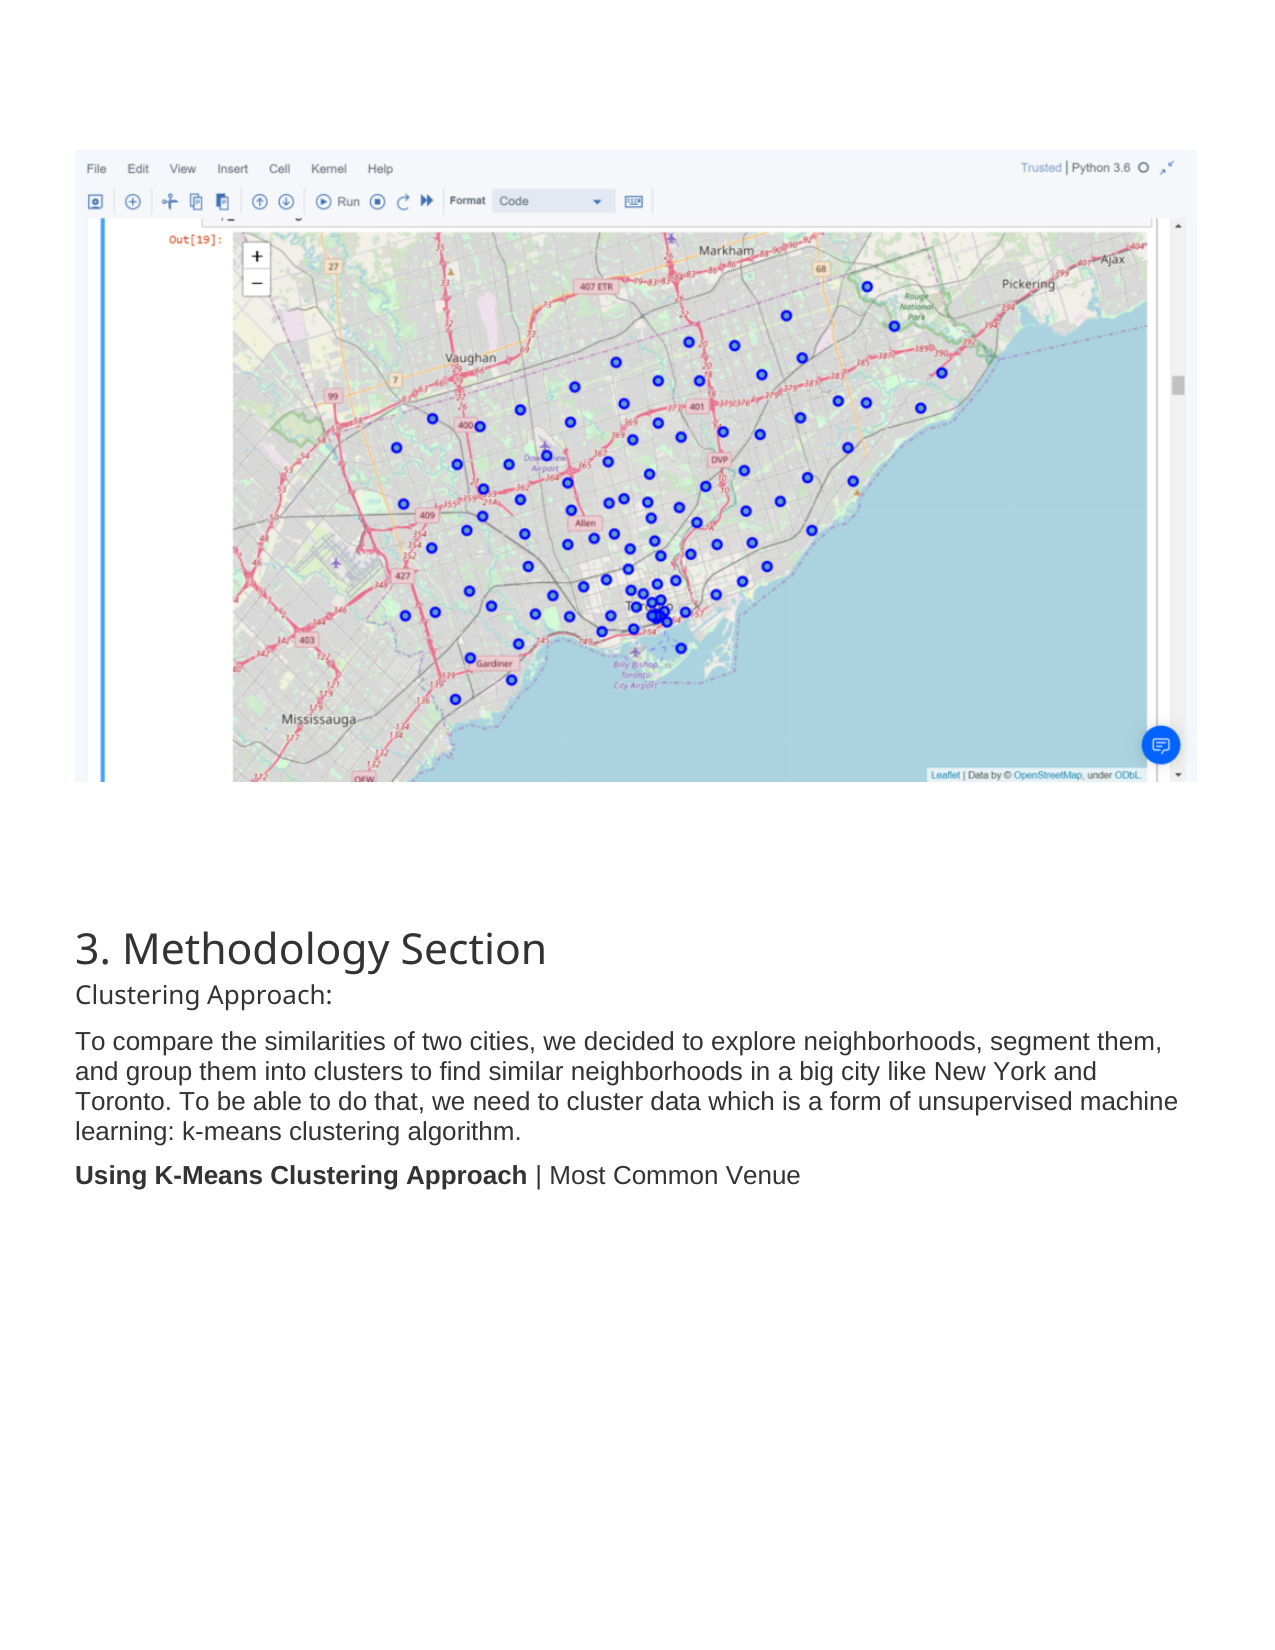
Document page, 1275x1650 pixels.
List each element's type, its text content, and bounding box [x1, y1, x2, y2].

text 3. Methodology Section [75, 918, 1191, 977]
text Using K-Means Clustering Approach | Most Common Venue [75, 1160, 1191, 1190]
text To compare the similarities of two cities, we decided to explore neighborhoods, segment them, and group them into clusters to find similar neighborhoods in a big city like New York and Toronto. To be able to do that, we need to cluster data which is a form of unsupervised machine learning: k-means clustering algorithm. [75, 1026, 1191, 1146]
text Clustering Approach: [75, 977, 1191, 1012]
picture [75, 150, 1198, 782]
